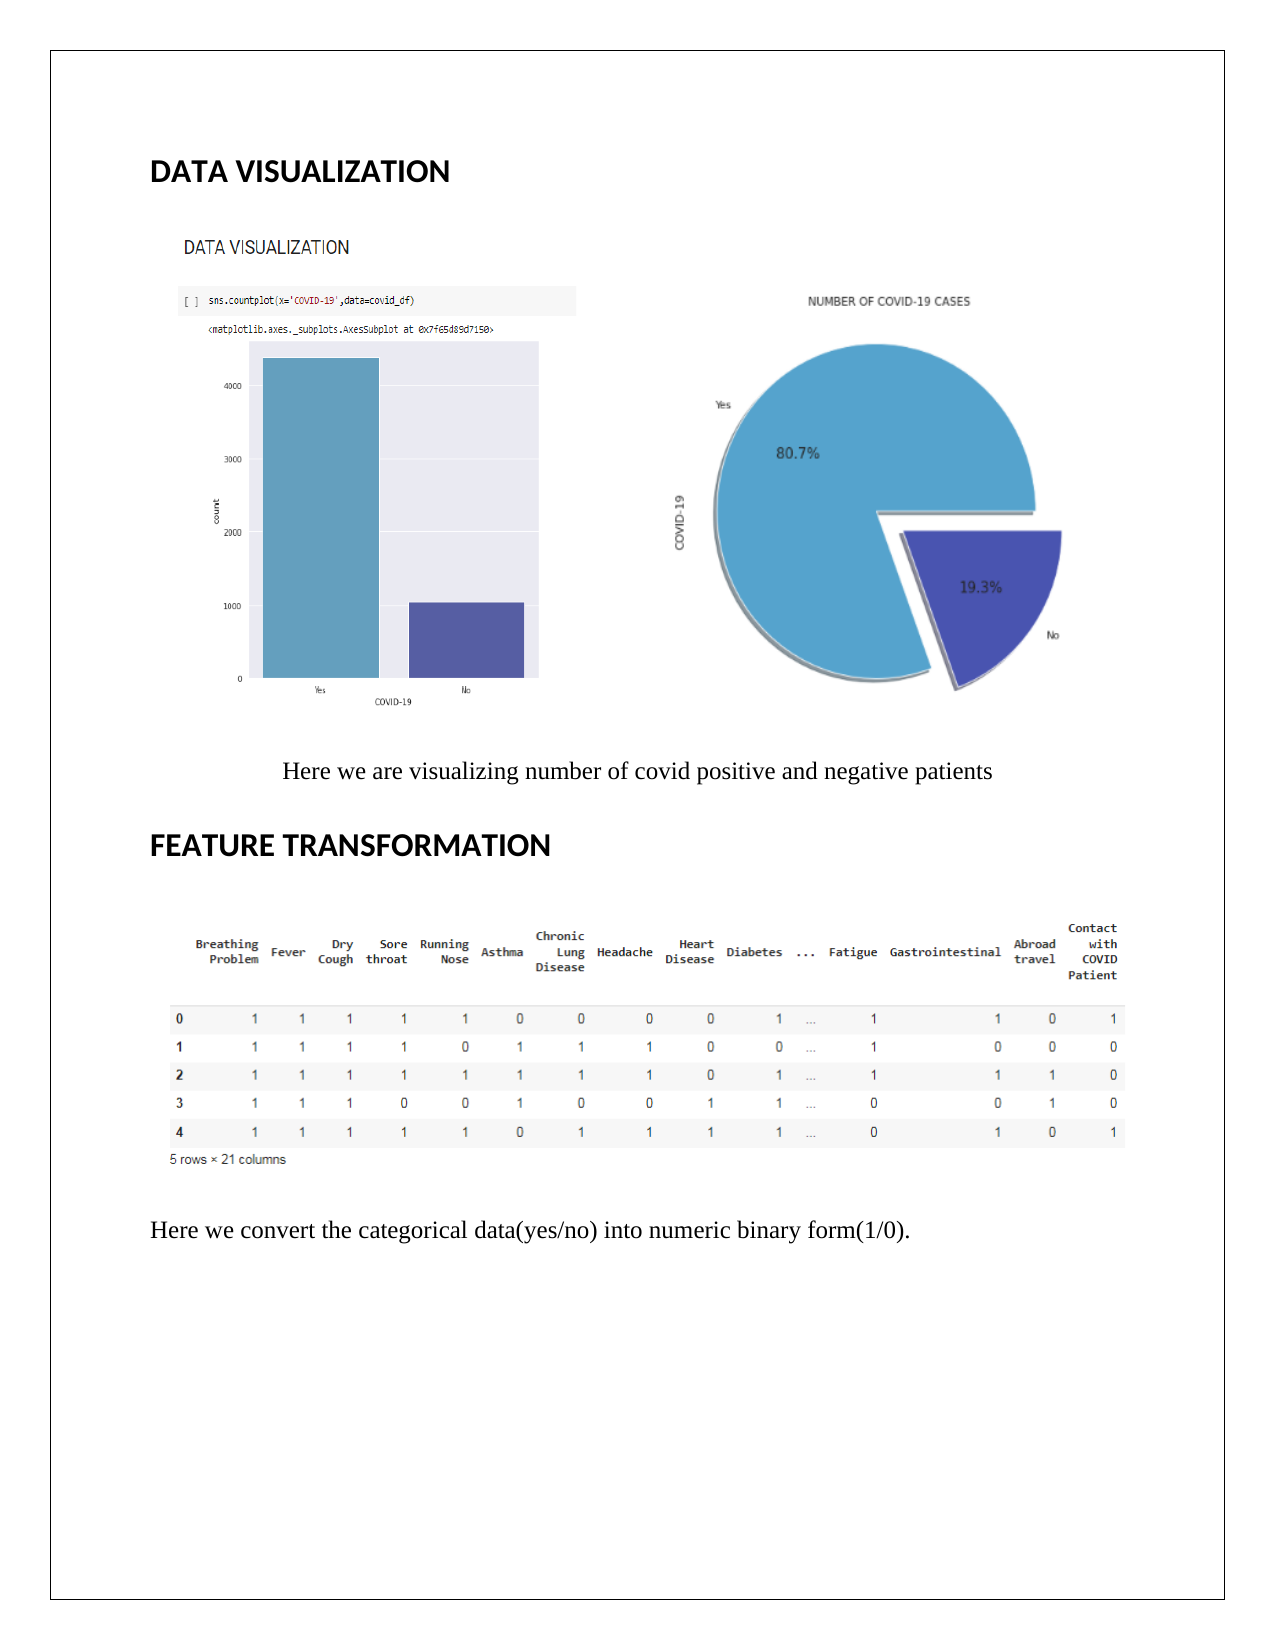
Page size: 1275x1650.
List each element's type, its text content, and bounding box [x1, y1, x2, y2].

text Here we convert the categorical data(yes/no) into numeric binary form(1/0). [150, 1215, 1125, 1244]
text DATA VISUALIZATION [150, 150, 1125, 191]
picture [657, 289, 1098, 718]
picture [150, 903, 1125, 1177]
text FEATURE TRANSFORMATION [150, 824, 1125, 864]
picture [177, 229, 577, 718]
text Here we are visualizing number of covid positive and negative patients [150, 756, 1125, 785]
